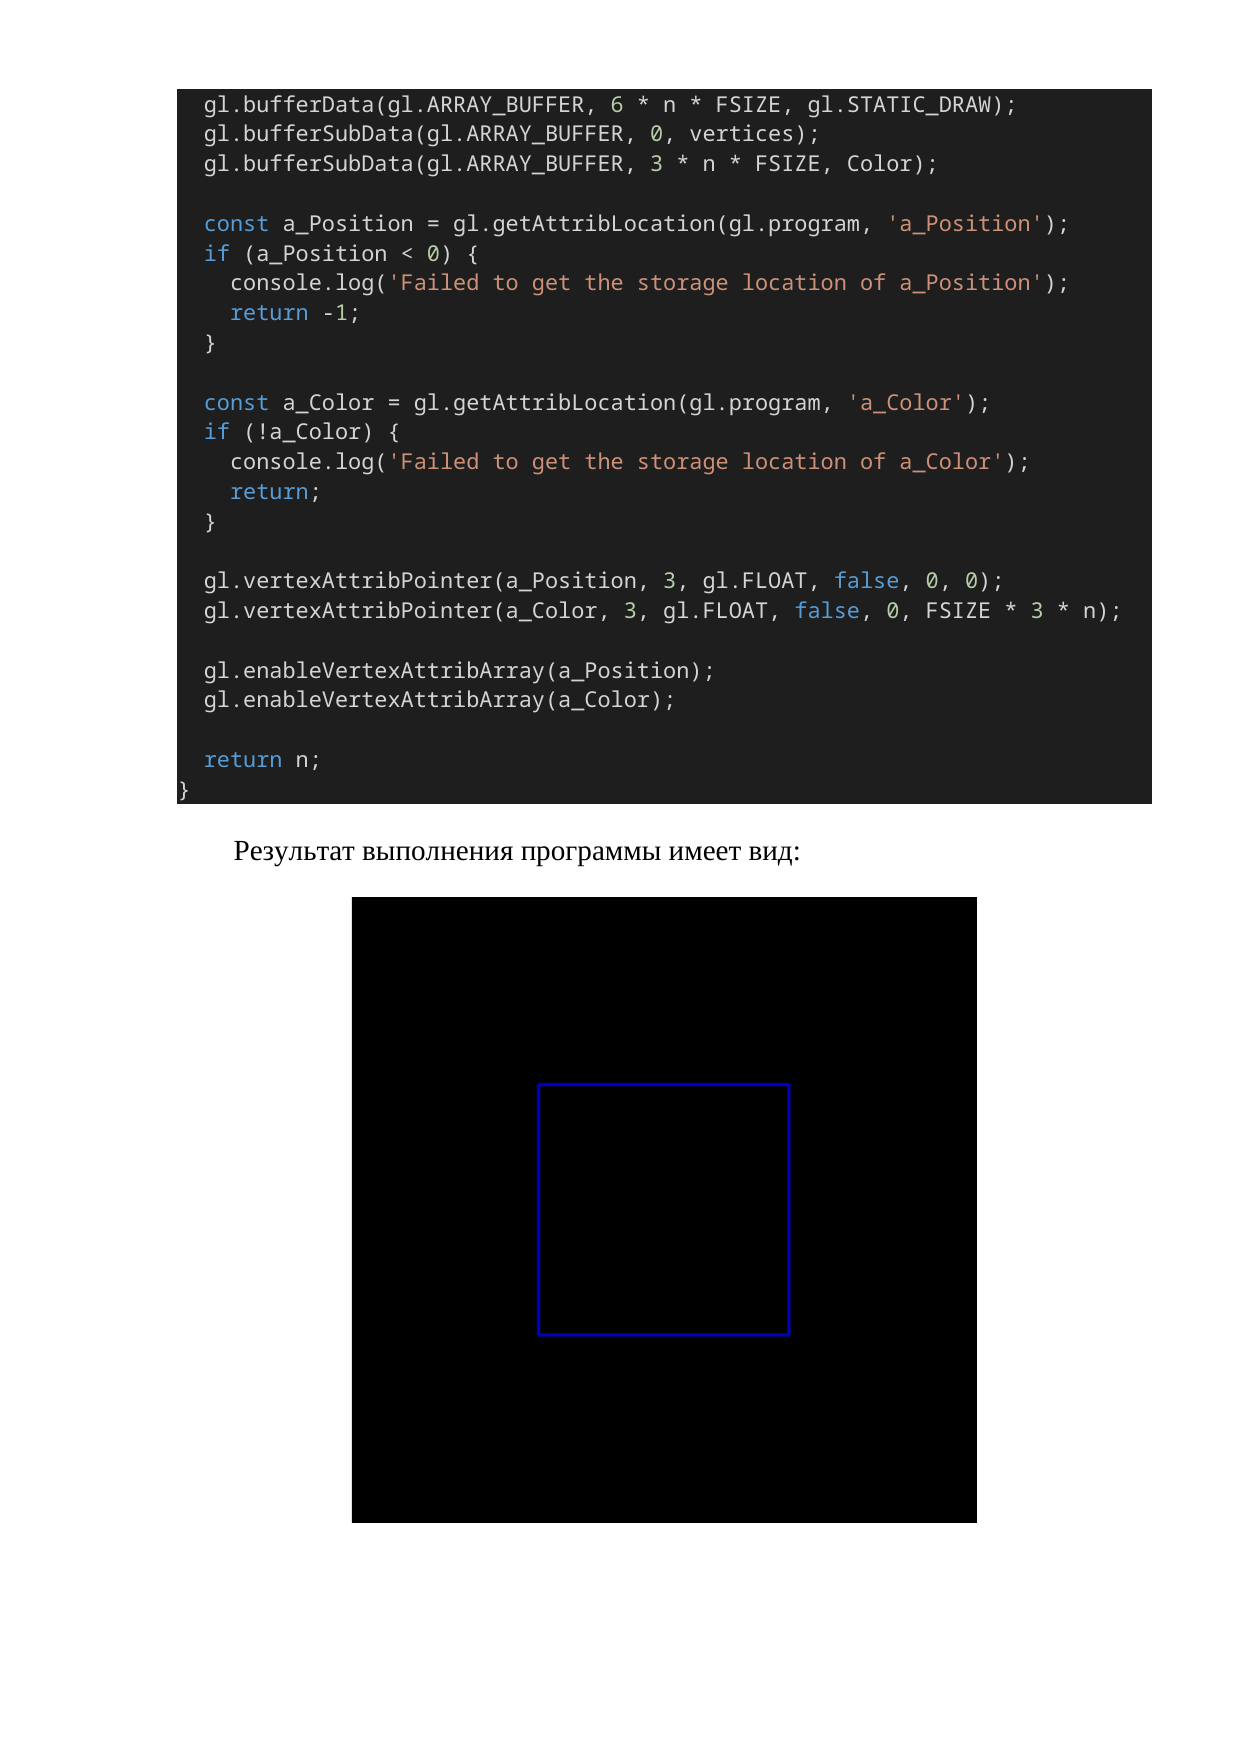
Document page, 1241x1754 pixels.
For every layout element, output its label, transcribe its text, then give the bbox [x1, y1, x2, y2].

text return n; [177, 744, 1152, 774]
text return -1; [177, 297, 1152, 327]
text gl.vertexAttribPointer(a_Position, 3, gl.FLOAT, false, 0, 0); [177, 565, 1152, 595]
text } [177, 506, 1152, 536]
text gl.bufferData(gl.ARRAY_BUFFER, 6 * n * FSIZE, gl.STATIC_DRAW); [177, 89, 1152, 118]
text if (!a_Color) { [177, 416, 1152, 446]
text console.log('Failed to get the storage location of a_Color'); [177, 446, 1152, 476]
text gl.enableVertexAttribArray(a_Position); [177, 655, 1152, 684]
picture [351, 897, 977, 1523]
text if (a_Position < 0) { [177, 238, 1152, 267]
text Результат выполнения программы имеет вид: [177, 833, 1152, 866]
text } [177, 774, 1152, 804]
text console.log('Failed to get the storage location of a_Position'); [177, 267, 1152, 297]
text } [177, 327, 1152, 357]
text return; [177, 476, 1152, 506]
text gl.bufferSubData(gl.ARRAY_BUFFER, 3 * n * FSIZE, Color); [177, 148, 1152, 178]
text gl.vertexAttribPointer(a_Color, 3, gl.FLOAT, false, 0, FSIZE * 3 * n); [177, 595, 1152, 625]
text const a_Position = gl.getAttribLocation(gl.program, 'a_Position'); [177, 208, 1152, 238]
text const a_Color = gl.getAttribLocation(gl.program, 'a_Color'); [177, 387, 1152, 416]
text gl.bufferSubData(gl.ARRAY_BUFFER, 0, vertices); [177, 118, 1152, 148]
text gl.enableVertexAttribArray(a_Color); [177, 684, 1152, 714]
